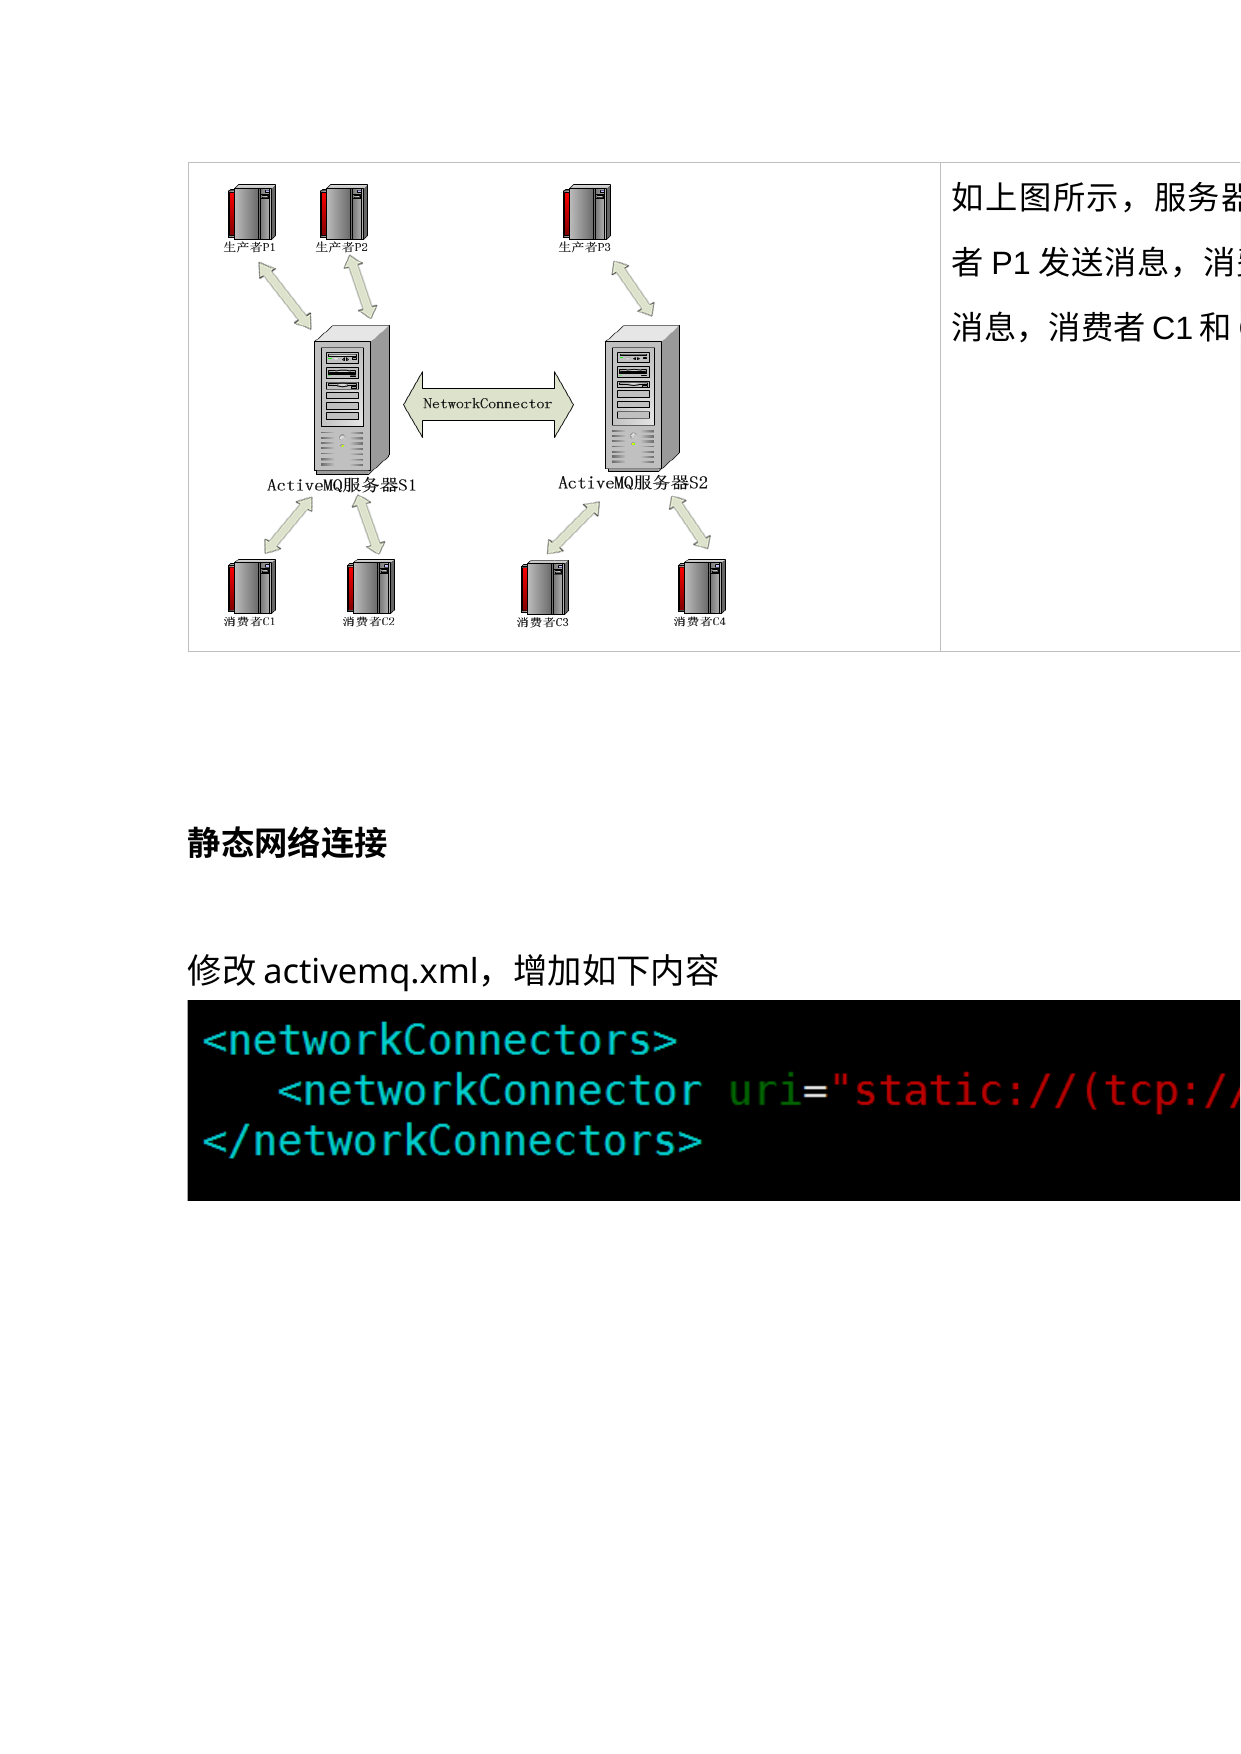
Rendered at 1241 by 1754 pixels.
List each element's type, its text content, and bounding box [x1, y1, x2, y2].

text 修改activemq.xml，增加如下内容 [187, 936, 1053, 1000]
subtitle 静态网络连接 [187, 809, 1053, 874]
table_header [189, 163, 940, 651]
table_header 如上图所示，服务器S1和S2通过NewworkConnector相连，则生产者P1发送消息，消费者C3和C4都可以接收到，而生产者P3发送的消息，消费者C1和C2同样也可以接收到 [941, 163, 1240, 651]
picture [187, 1000, 1241, 1201]
picture [199, 163, 767, 646]
